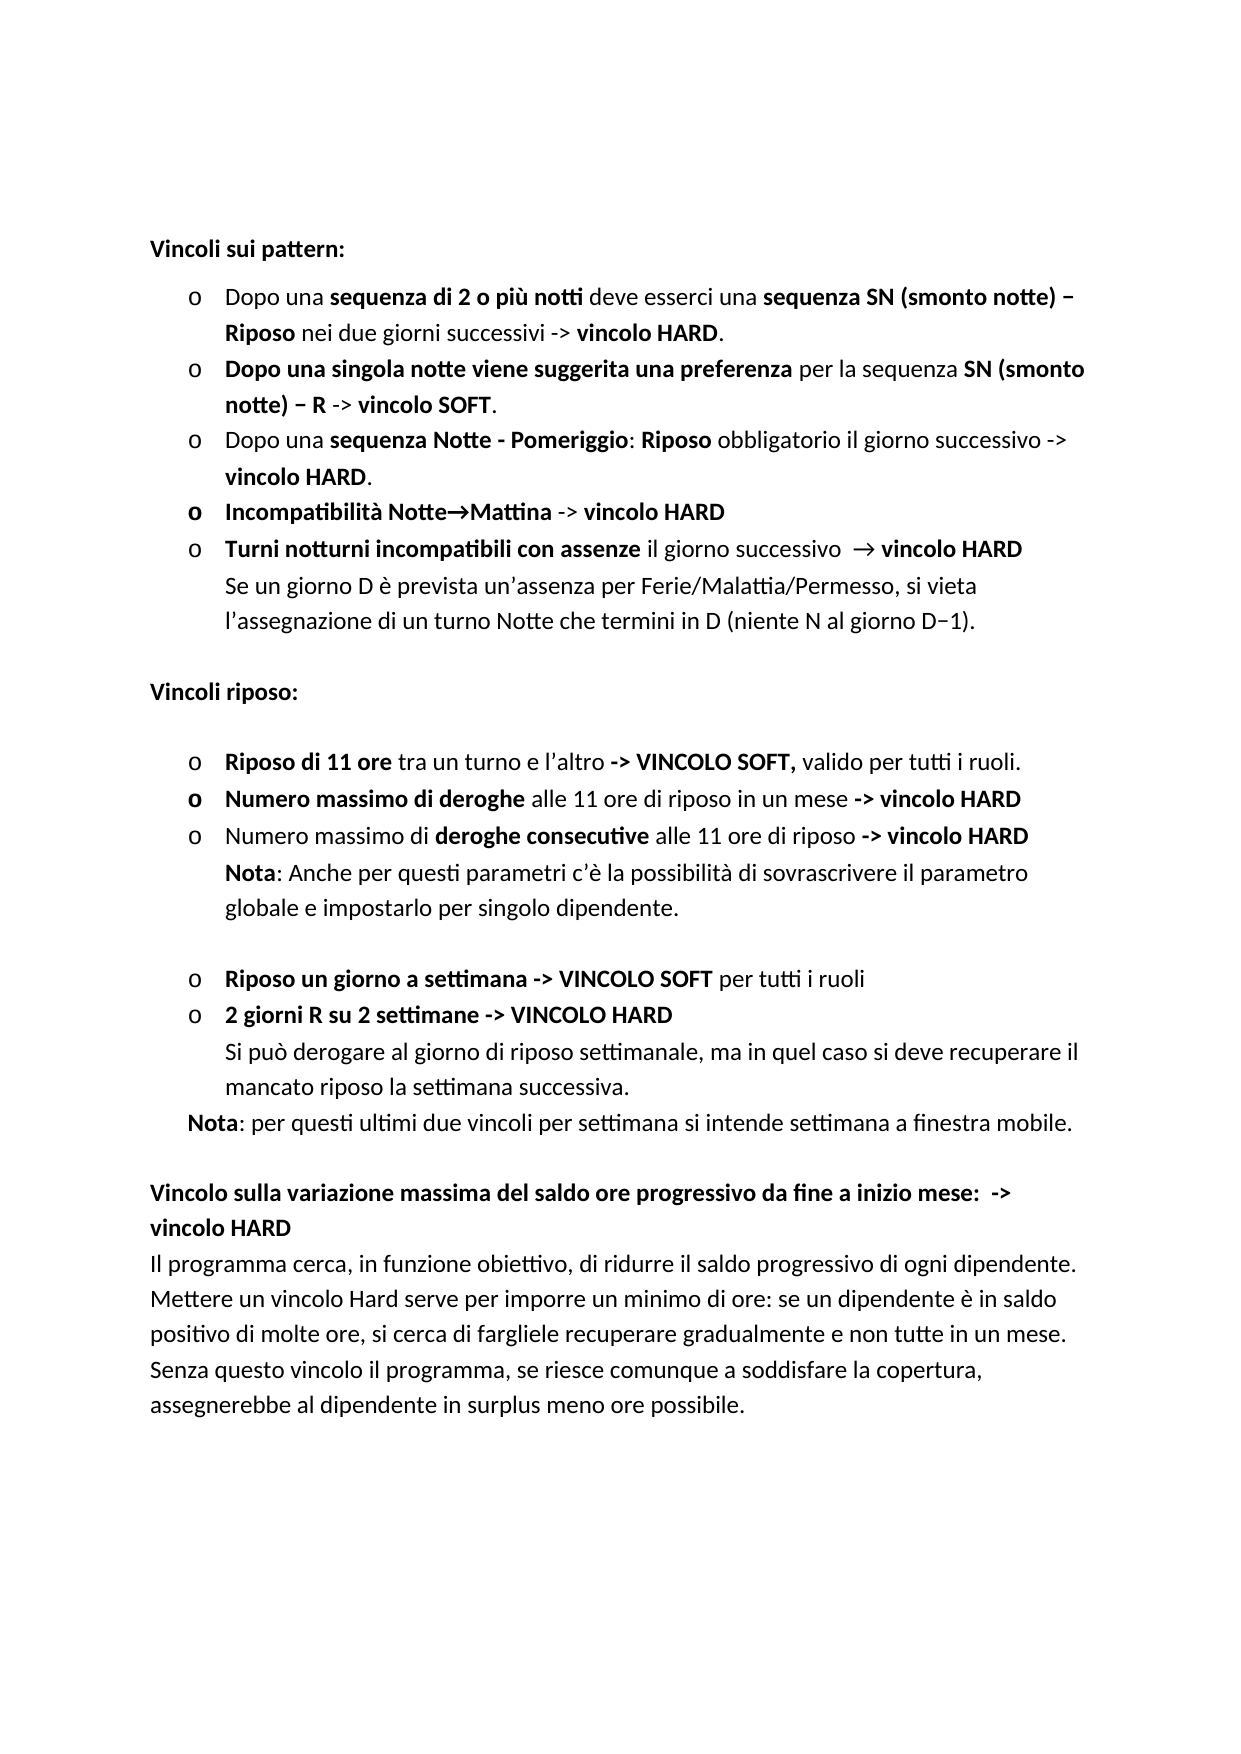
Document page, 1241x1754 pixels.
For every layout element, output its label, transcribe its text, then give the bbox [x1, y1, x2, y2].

list Nota: per questi ultimi due vincoli per settimana si intende settimana a finestra mobile. [187, 1107, 1090, 1137]
text Vincoli riposo: [150, 676, 1090, 706]
text Vincoli sui pattern: [150, 233, 1090, 264]
list Dopo una sequenza di 2 o più notti deve esserci una sequenza SN (smonto notte) − Riposo nei due giorni successivi -> vincolo HARD. [187, 281, 1090, 348]
list Riposo un giorno a settimana -> VINCOLO SOFT per tutti i ruoli [187, 963, 1090, 994]
list Numero massimo di deroghe consecutive alle 11 ore di riposo -> vincolo HARD [187, 820, 1090, 852]
list Dopo una sequenza Notte - Pomeriggio: Riposo obbligatorio il giorno successivo -> vincolo HARD. [187, 425, 1090, 492]
list Dopo una singola notte viene suggerita una preferenza per la sequenza SN (smonto notte) − R -> vincolo SOFT. [187, 353, 1090, 420]
list Numero massimo di deroghe alle 11 ore di riposo in un mese -> vincolo HARD [187, 783, 1090, 815]
list Riposo di 11 ore tra un turno e l’altro -> VINCOLO SOFT, valido per tutti i ruoli. [187, 746, 1090, 778]
text Il programma cerca, in funzione obiettivo, di ridurre il saldo progressivo di ogni dipendente. Mettere un vincolo Hard serve per imporre un minimo di ore: se un dipendente è in saldo positivo di molte ore, si cerca di fargliele recuperare gradualmente e non tutte in un mese. Senza questo vincolo il programma, se riesce comunque a soddisfare la copertura, assegnerebbe al dipendente in surplus meno ore possibile. [150, 1248, 1090, 1420]
text Vincolo sulla variazione massima del saldo ore progressivo da fine a inizio mese: -> vincolo HARD [150, 1177, 1090, 1243]
list Incompatibilità Notte→Mattina -> vincolo HARD [187, 497, 1090, 528]
list 2 giorni R su 2 settimane -> VINCOLO HARD Si può derogare al giorno di riposo settimanale, ma in quel caso si deve recuperare il mancato riposo la settimana successiva. [187, 999, 1090, 1102]
list Turni notturni incompatibili con assenze il giorno successivo → vincolo HARD Se un giorno D è prevista un’assenza per Ferie/Malattia/Permesso, si vieta l’assegnazione di un turno Notte che termini in D (niente N al giorno D−1). [187, 533, 1090, 636]
list Nota: Anche per questi parametri c’è la possibilità di sovrascrivere il parametro globale e impostarlo per singolo dipendente. [225, 857, 1090, 923]
